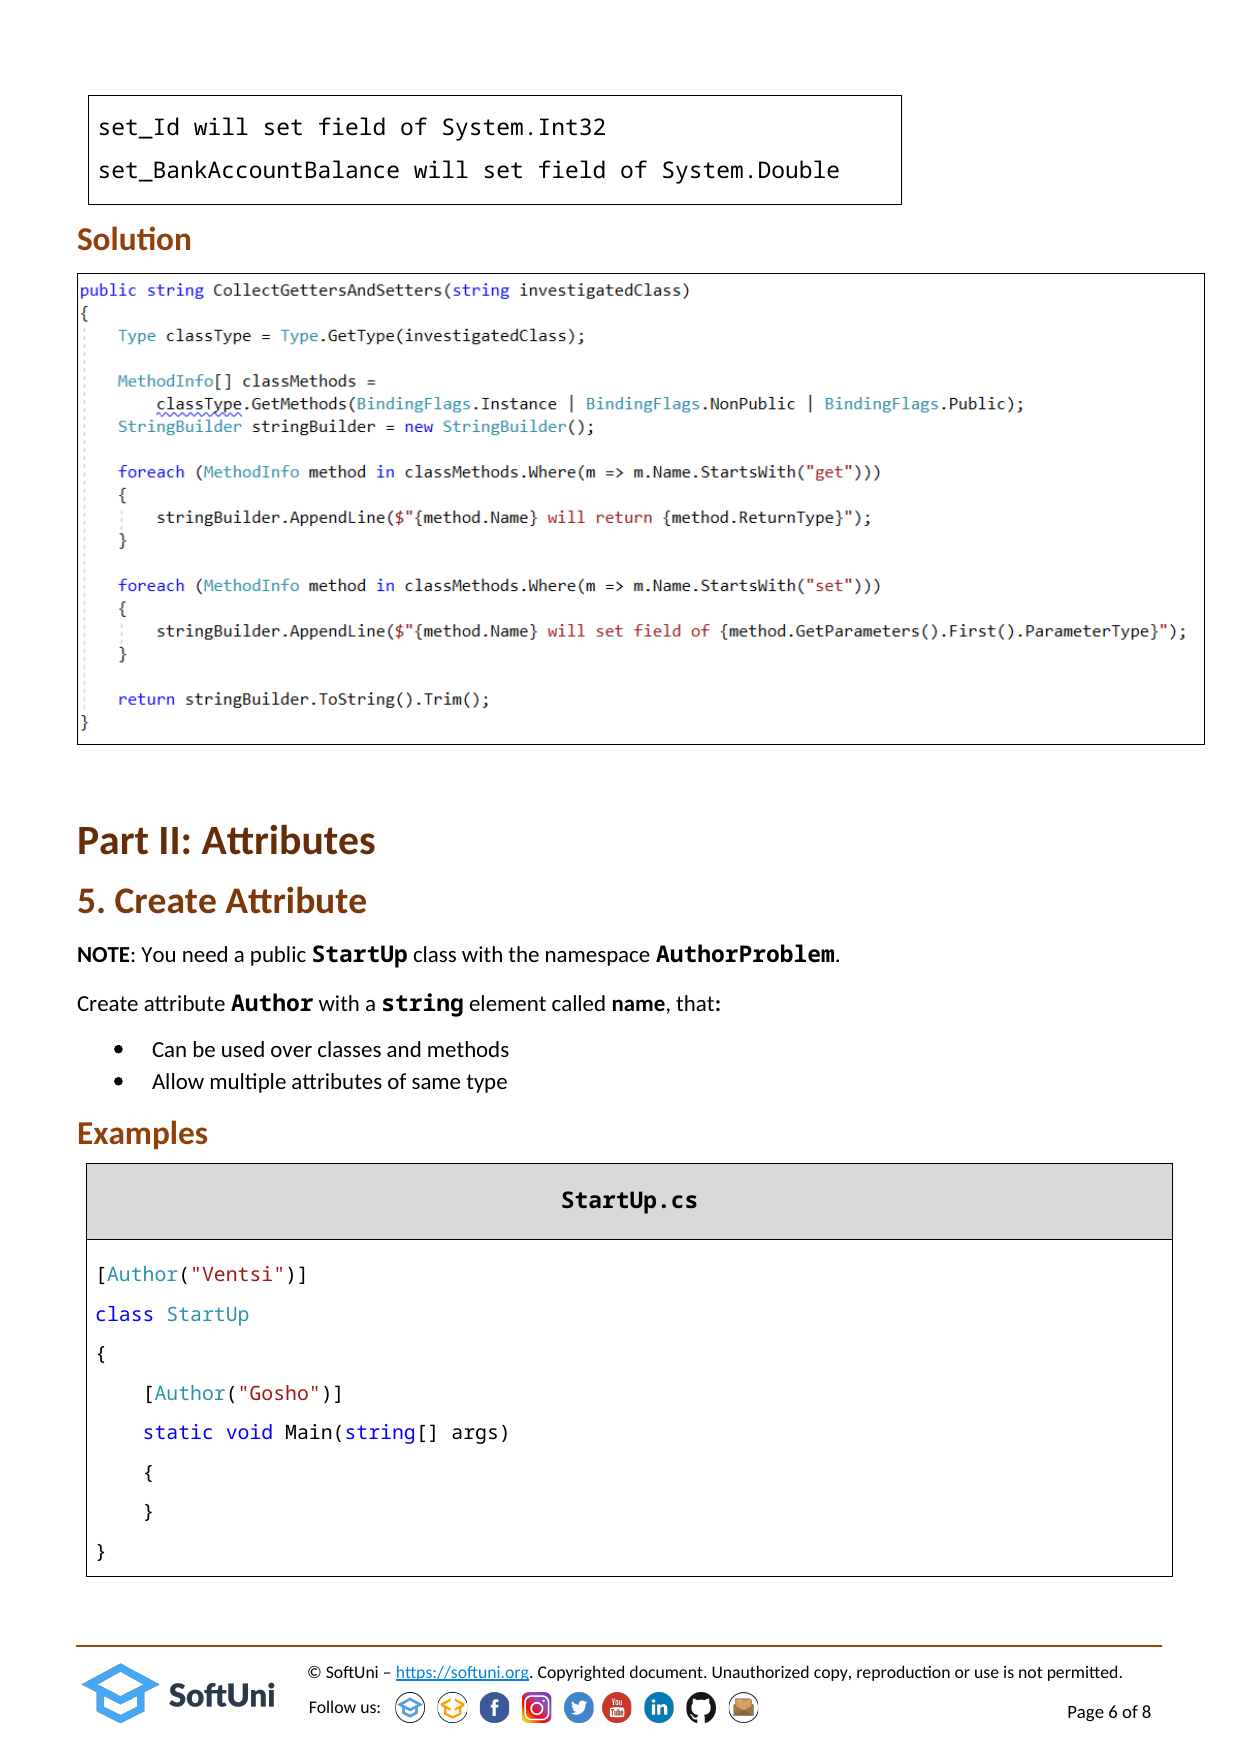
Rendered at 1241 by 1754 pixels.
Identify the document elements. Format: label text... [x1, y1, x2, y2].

picture [522, 1692, 552, 1723]
subtitle Solution [77, 218, 1163, 258]
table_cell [89, 96, 901, 204]
picture [395, 1692, 425, 1723]
picture [602, 1692, 632, 1723]
picture [564, 1692, 594, 1723]
picture [78, 274, 1204, 744]
table_cell [Author("Ventsi")] class StartUp { [Author("Gosho")] static void Main(string[] args) { } } [87, 1240, 1172, 1576]
picture [665, 1692, 674, 1701]
picture [644, 1714, 653, 1723]
subtitle Examples [77, 1112, 1163, 1152]
text NOTE: You need a public StartUp class with the namespace AuthorProblem. [77, 938, 1163, 969]
picture [686, 1692, 716, 1723]
picture [437, 1692, 468, 1723]
picture [479, 1692, 510, 1723]
picture [644, 1692, 653, 1701]
picture [658, 1705, 667, 1714]
picture [75, 1658, 281, 1729]
text Create attribute Author with a string element called name, that: [77, 986, 1163, 1018]
subtitle Part II: Attributes [77, 814, 1163, 865]
picture [665, 1714, 674, 1723]
list Can be used over classes and methods [114, 1035, 1163, 1063]
picture [728, 1692, 759, 1723]
subtitle Create Attribute [77, 877, 1163, 923]
list Allow multiple attributes of same type [114, 1067, 1163, 1095]
table_header StartUp.cs [87, 1164, 1172, 1239]
